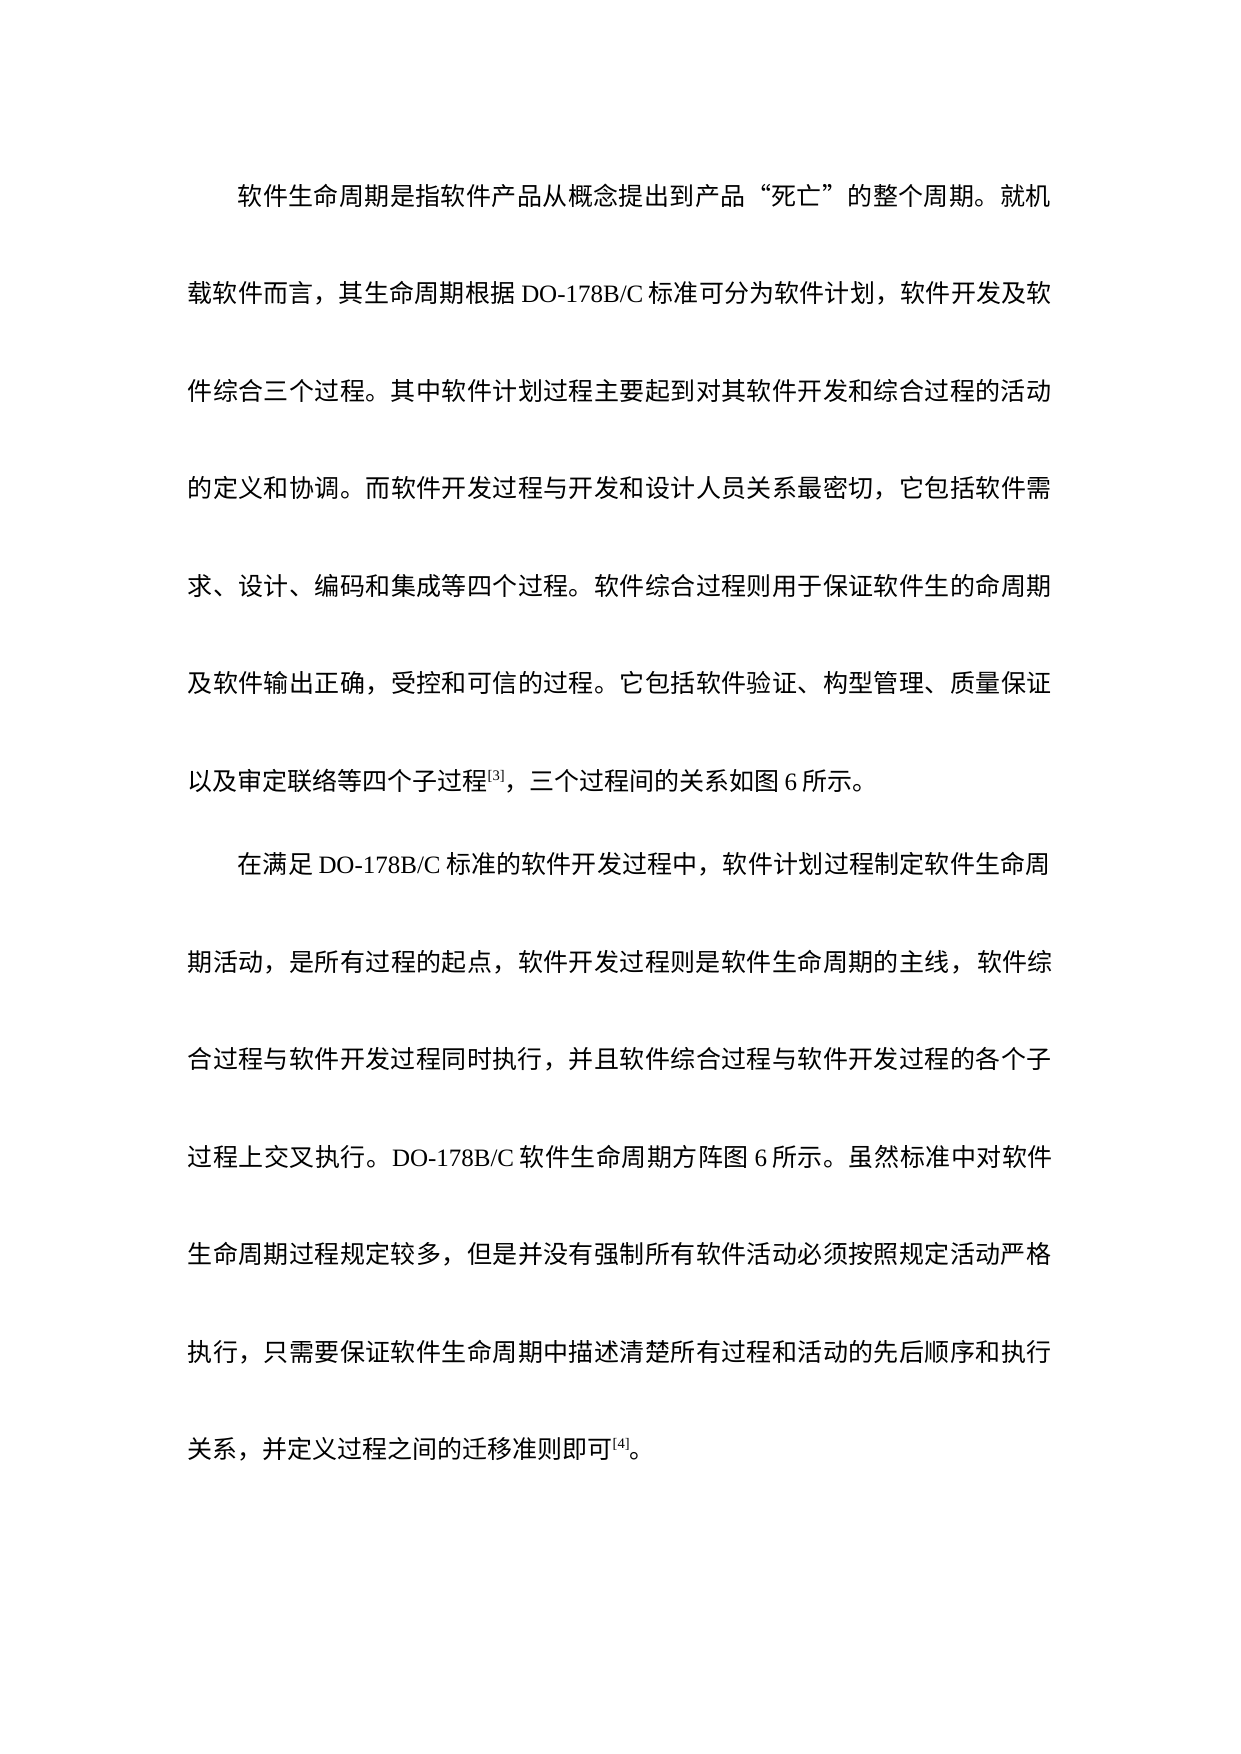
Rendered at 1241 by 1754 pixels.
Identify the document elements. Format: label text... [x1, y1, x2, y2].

text 软件生命周期是指软件产品从概念提出到产品“死亡”的整个周期。就机载软件而言，其生命周期根据DO-178B/C标准可分为软件计划，软件开发及软件综合三个过程。其中软件计划过程主要起到对其软件开发和综合过程的活动的定义和协调。而软件开发过程与开发和设计人员关系最密切，它包括软件需求、设计、编码和集成等四个过程。软件综合过程则用于保证软件生的命周期及软件输出正确，受控和可信的过程。它包括软件验证、构型管理、质量保证以及审定联络等四个子过程[3]，三个过程间的关系如图6所示。 [187, 162, 1053, 812]
text 在满足DO-178B/C标准的软件开发过程中，软件计划过程制定软件生命周期活动，是所有过程的起点，软件开发过程则是软件生命周期的主线，软件综合过程与软件开发过程同时执行，并且软件综合过程与软件开发过程的各个子过程上交叉执行。DO-178B/C软件生命周期方阵图6所示。虽然标准中对软件生命周期过程规定较多，但是并没有强制所有软件活动必须按照规定活动严格执行，只需要保证软件生命周期中描述清楚所有过程和活动的先后顺序和执行关系，并定义过程之间的迁移准则即可[4]。 [187, 830, 1053, 1480]
